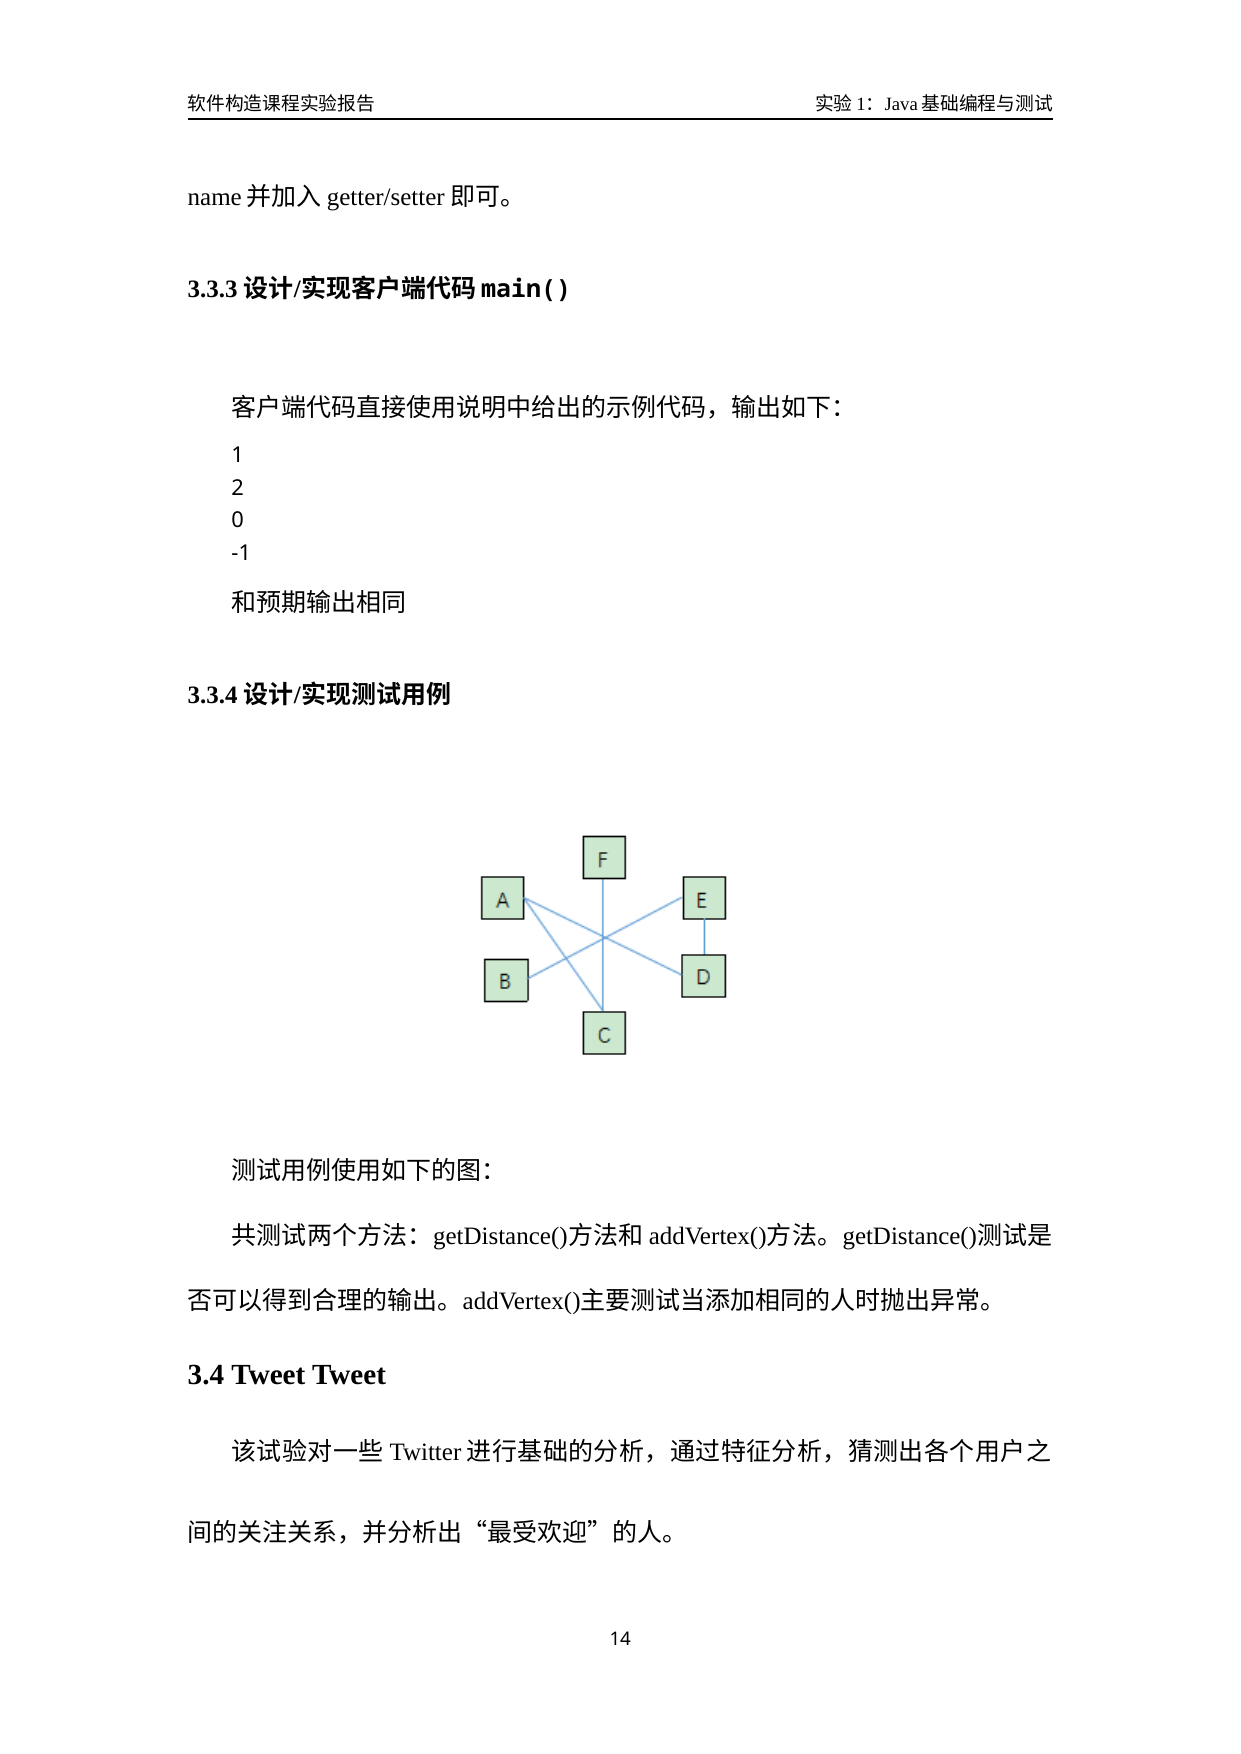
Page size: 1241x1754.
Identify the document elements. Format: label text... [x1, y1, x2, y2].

text 和预期输出相同 [187, 568, 1053, 633]
picture [423, 824, 825, 1067]
text 2 [231, 470, 1053, 503]
text 0 [231, 503, 1053, 535]
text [187, 162, 1053, 227]
text -1 [231, 535, 1053, 568]
text 共测试两个方法：getDistance()方法和addVertex()方法。getDistance()测试是否可以得到合理的输出。addVertex()主要测试当添加相同的人时抛出异常。 [187, 1201, 1053, 1331]
text 该试验对一些Twitter进行基础的分析，通过特征分析，猜测出各个用户之间的关注关系，并分析出“最受欢迎”的人。 [187, 1417, 1053, 1563]
subtitle 设计/实现客户端代码main() [187, 254, 1053, 319]
subtitle Tweet Tweet [187, 1341, 1053, 1406]
text 客户端代码直接使用说明中给出的示例代码，输出如下： [187, 373, 1053, 438]
text 1 [231, 438, 1053, 470]
subtitle 设计/实现测试用例 [187, 660, 1053, 725]
